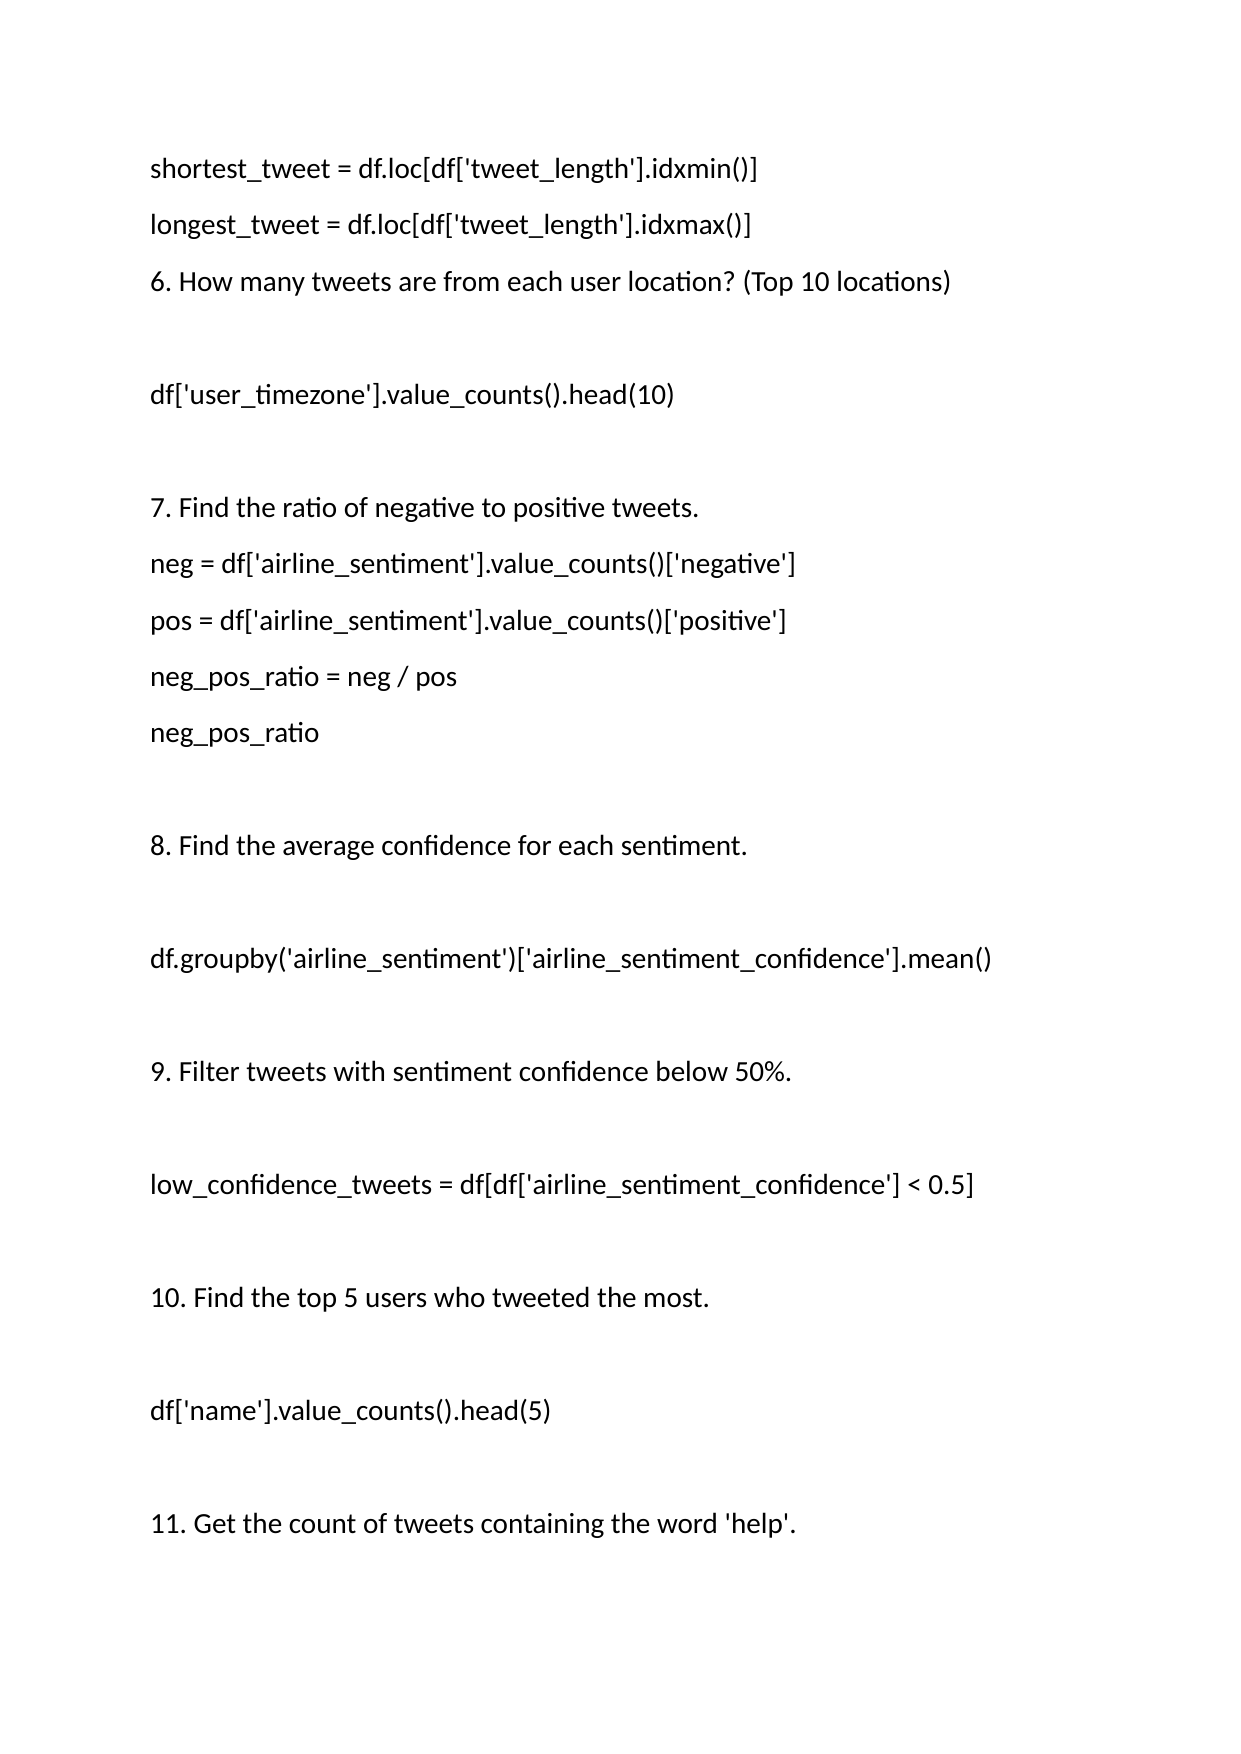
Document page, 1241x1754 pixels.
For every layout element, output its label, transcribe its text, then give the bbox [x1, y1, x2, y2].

text longest_tweet = df.loc[df['tweet_length'].idxmax()] [150, 206, 1090, 242]
text low_confidence_tweets = df[df['airline_sentiment_confidence'] < 0.5] [150, 1166, 1090, 1202]
text df.groupby('airline_sentiment')['airline_sentiment_confidence'].mean() [150, 940, 1090, 976]
text 11. Get the count of tweets containing the word 'help'. [150, 1505, 1090, 1541]
text neg_pos_ratio = neg / pos [150, 658, 1090, 694]
text 7. Find the ratio of negative to positive tweets. [150, 489, 1090, 524]
text pos = df['airline_sentiment'].value_counts()['positive'] [150, 602, 1090, 637]
text 9. Filter tweets with sentiment confidence below 50%. [150, 1053, 1090, 1089]
text shortest_tweet = df.loc[df['tweet_length'].idxmin()] [150, 150, 1090, 186]
text neg_pos_ratio [150, 714, 1090, 750]
text 10. Find the top 5 users who tweeted the most. [150, 1279, 1090, 1315]
text neg = df['airline_sentiment'].value_counts()['negative'] [150, 545, 1090, 581]
text 6. How many tweets are from each user location? (Top 10 locations) [150, 263, 1090, 298]
text df['user_timezone'].value_counts().head(10) [150, 376, 1090, 411]
text 8. Find the average confidence for each sentiment. [150, 827, 1090, 863]
text df['name'].value_counts().head(5) [150, 1392, 1090, 1428]
